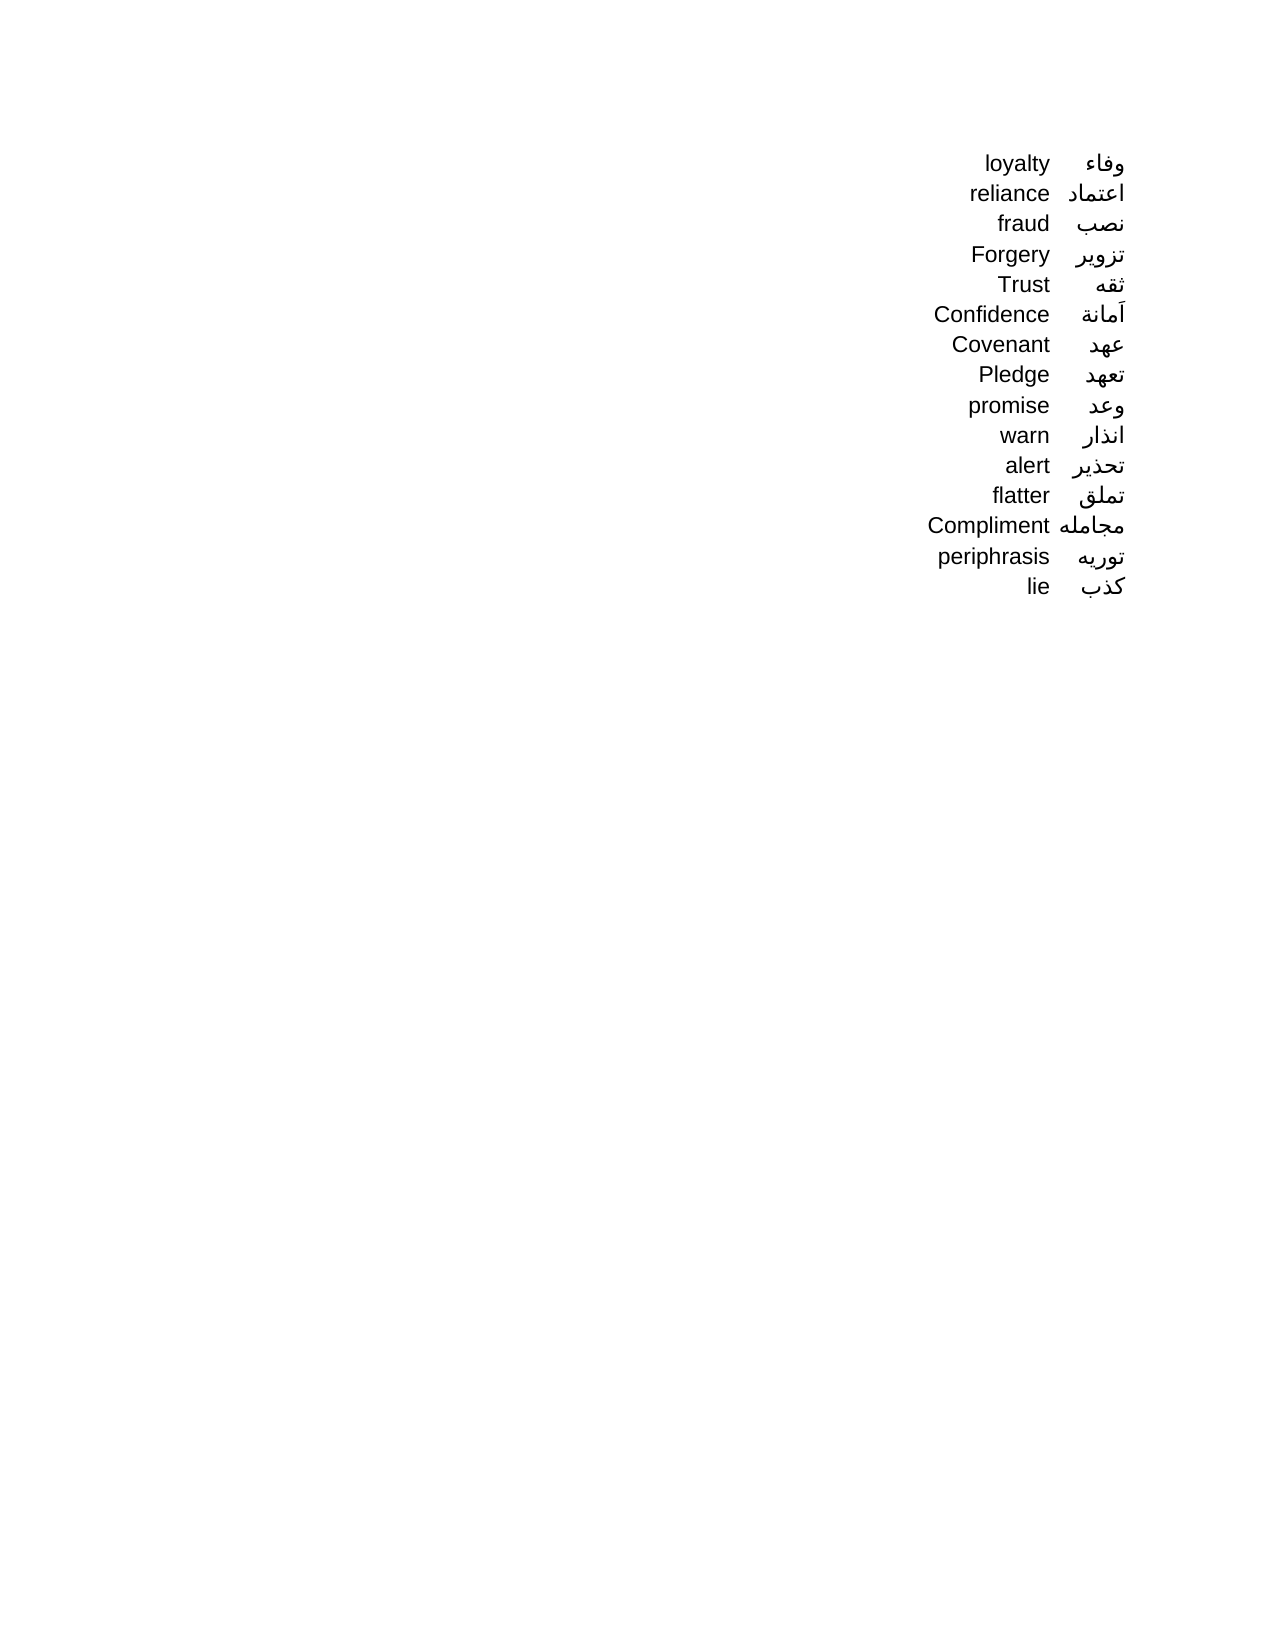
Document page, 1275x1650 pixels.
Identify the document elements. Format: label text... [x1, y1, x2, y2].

text كذب lie [150, 573, 1125, 599]
text وفاء loyalty [150, 150, 1125, 176]
text اعتماد reliance [150, 180, 1125, 207]
text مجامله Compliment [150, 512, 1125, 539]
text انذار warn [150, 422, 1125, 448]
text توريه periphrasis [150, 543, 1125, 569]
text تعهد Pledge [150, 361, 1125, 388]
text ثقه Trust [150, 271, 1125, 297]
text تزوير Forgery [150, 241, 1125, 267]
text تحذير alert [150, 452, 1125, 478]
text عهد Covenant [150, 331, 1125, 358]
text وعد promise [150, 392, 1125, 418]
text تملق flatter [150, 482, 1125, 509]
text نصب fraud [150, 210, 1125, 237]
text اَمانة Confidence [150, 301, 1125, 327]
